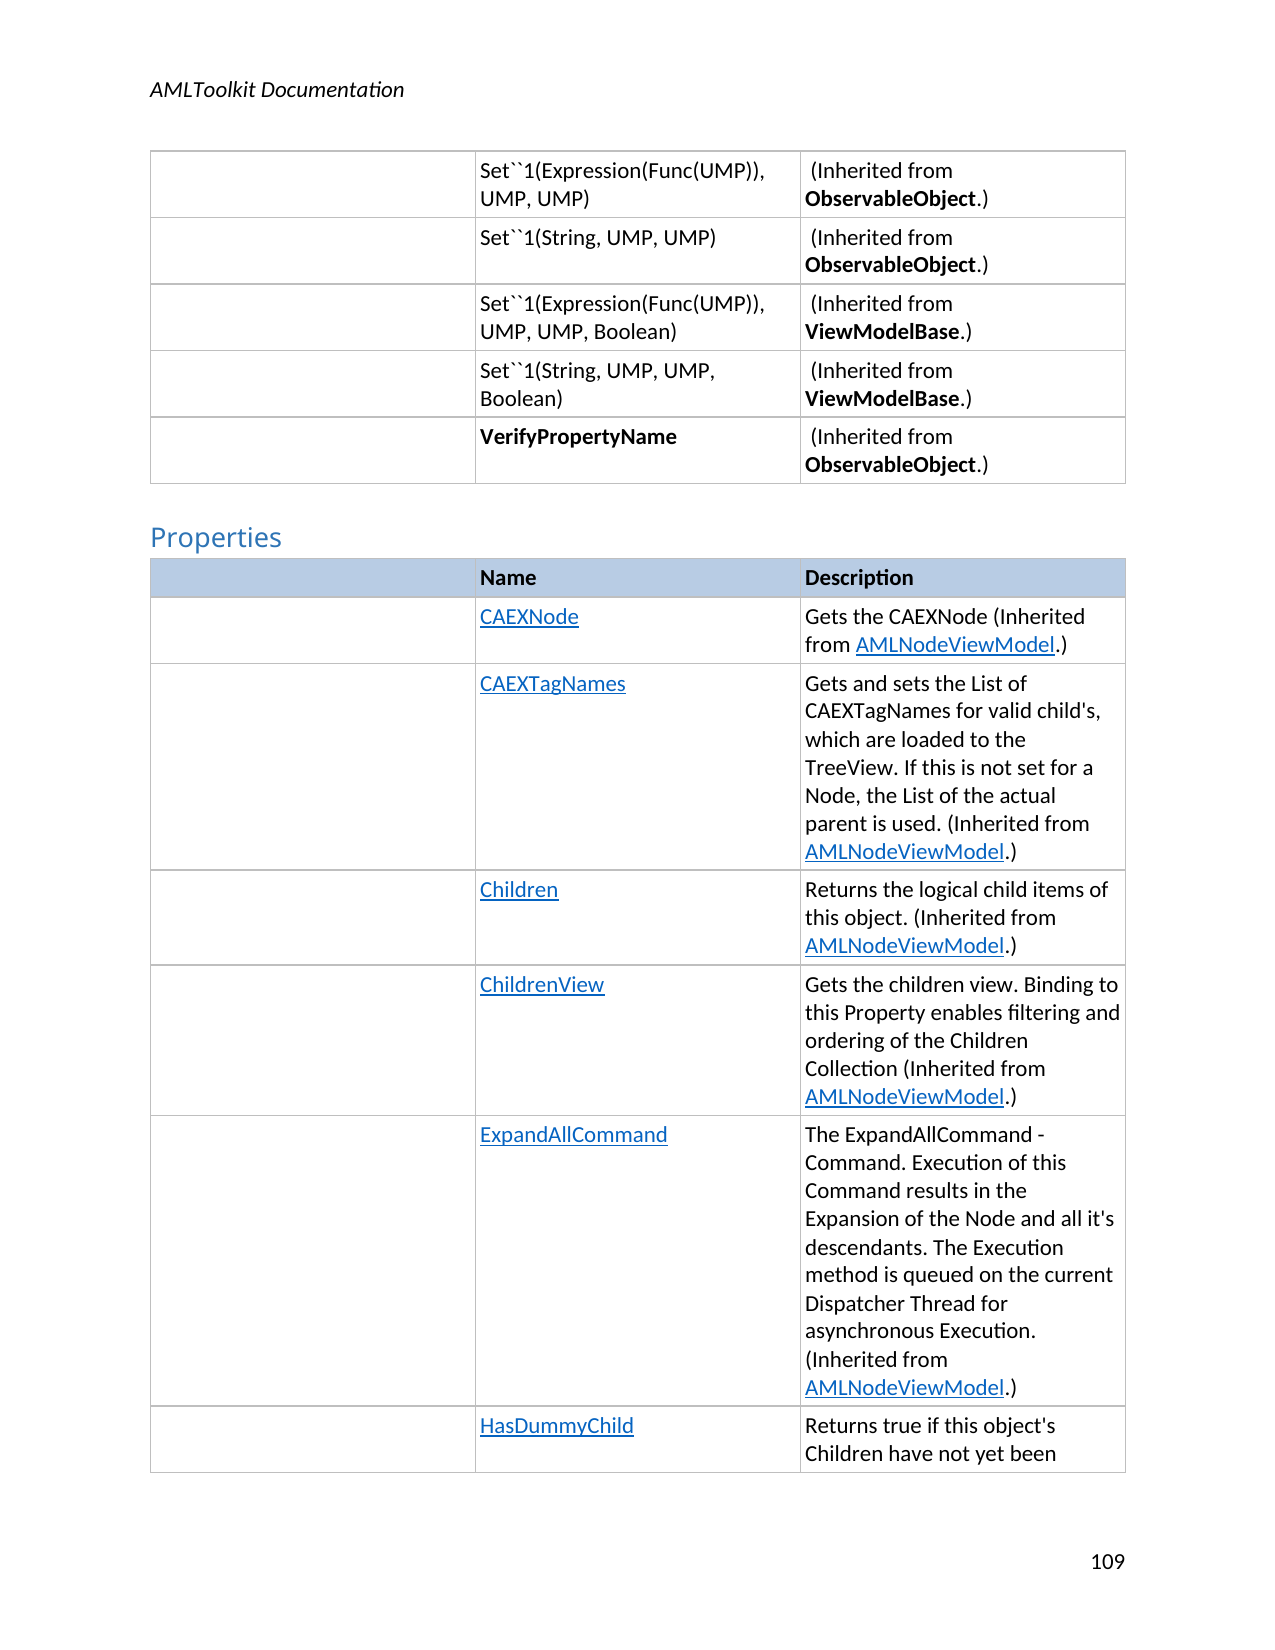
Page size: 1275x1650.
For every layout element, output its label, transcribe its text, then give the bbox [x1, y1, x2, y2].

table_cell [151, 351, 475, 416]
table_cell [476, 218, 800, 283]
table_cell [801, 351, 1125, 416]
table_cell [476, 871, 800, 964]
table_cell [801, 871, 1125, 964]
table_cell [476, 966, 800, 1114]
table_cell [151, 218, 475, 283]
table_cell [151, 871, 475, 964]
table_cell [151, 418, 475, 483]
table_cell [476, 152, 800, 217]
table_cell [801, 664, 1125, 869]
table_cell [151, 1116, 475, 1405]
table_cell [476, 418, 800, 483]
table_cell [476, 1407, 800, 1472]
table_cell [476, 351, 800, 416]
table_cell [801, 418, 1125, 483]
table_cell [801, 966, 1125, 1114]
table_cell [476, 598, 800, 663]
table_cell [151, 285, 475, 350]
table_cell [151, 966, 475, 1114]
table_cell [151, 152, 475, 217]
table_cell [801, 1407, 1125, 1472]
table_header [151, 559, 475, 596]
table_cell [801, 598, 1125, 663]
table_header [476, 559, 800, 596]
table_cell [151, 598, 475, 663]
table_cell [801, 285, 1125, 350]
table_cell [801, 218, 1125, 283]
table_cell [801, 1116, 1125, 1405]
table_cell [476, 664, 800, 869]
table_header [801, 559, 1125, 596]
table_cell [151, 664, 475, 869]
subtitle Properties [150, 518, 1125, 555]
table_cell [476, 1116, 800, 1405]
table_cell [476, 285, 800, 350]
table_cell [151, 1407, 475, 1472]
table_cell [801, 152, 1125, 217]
